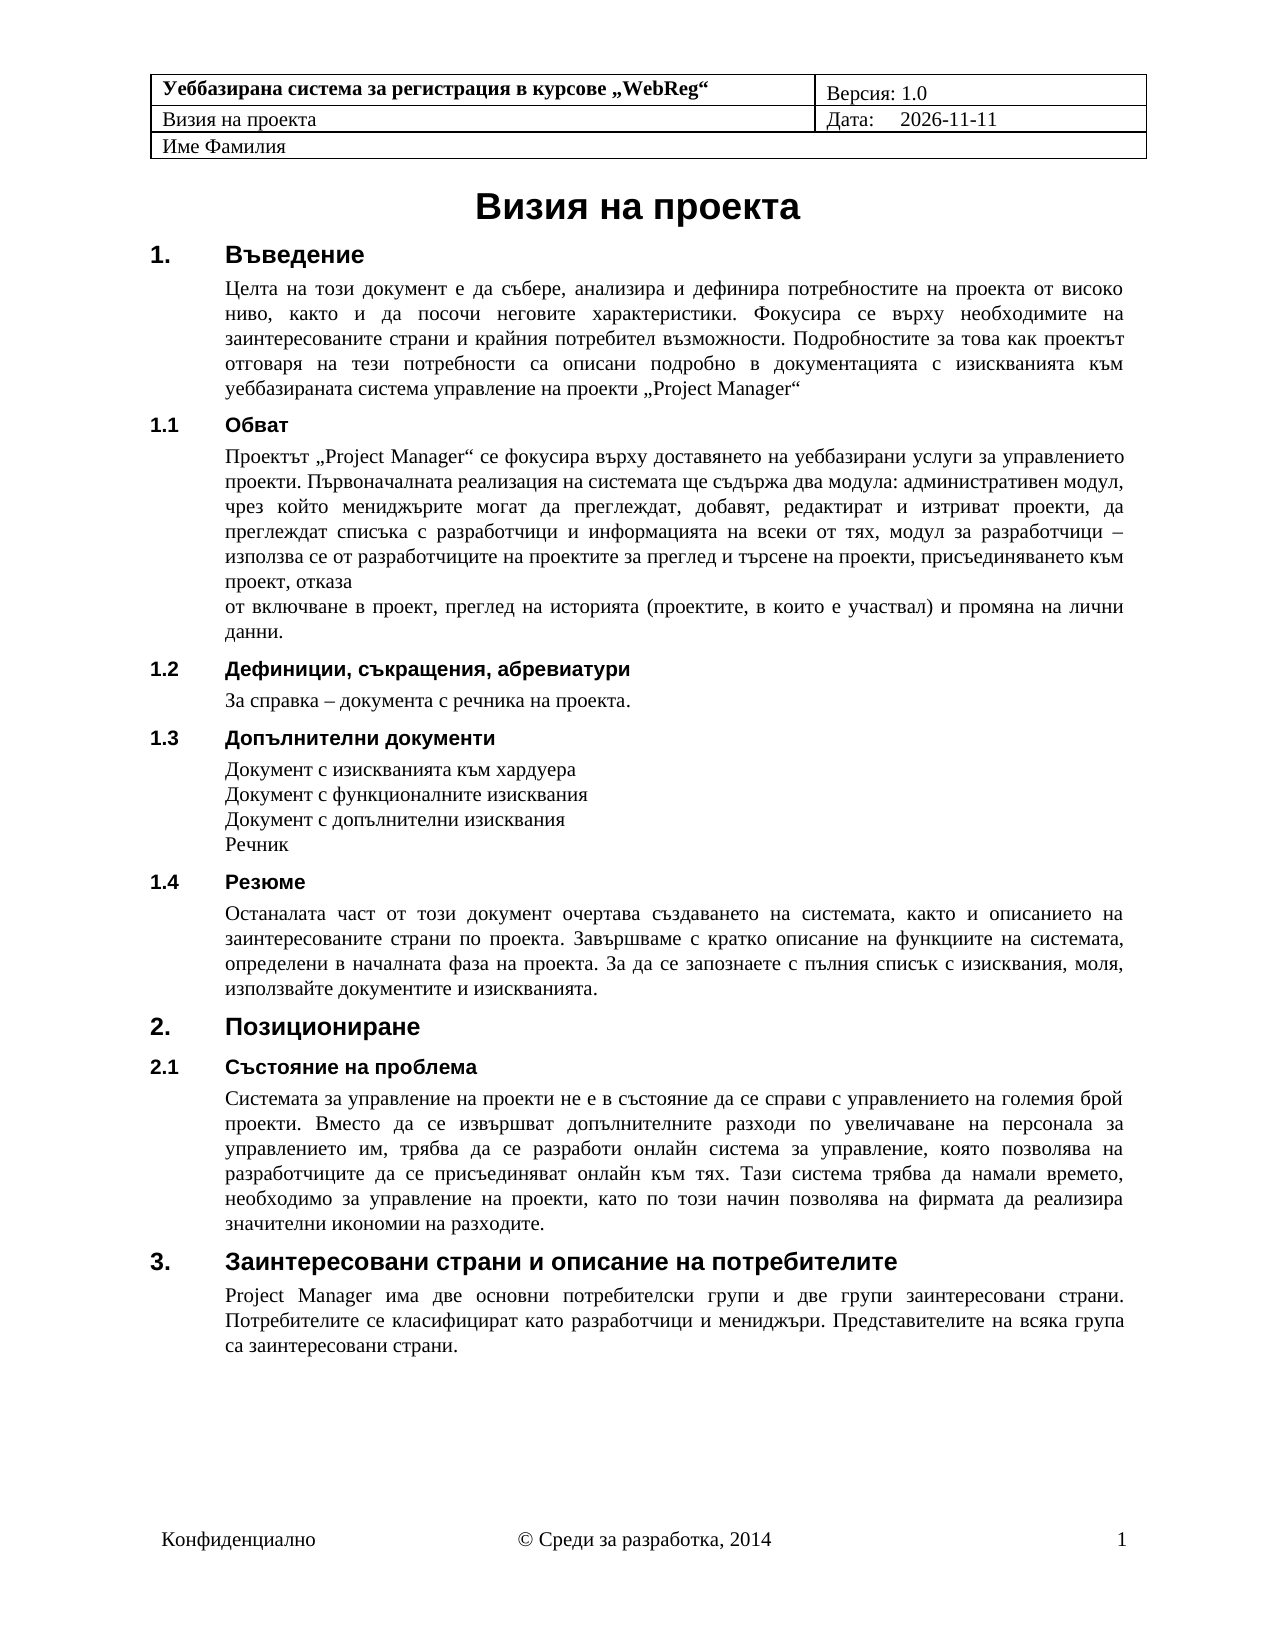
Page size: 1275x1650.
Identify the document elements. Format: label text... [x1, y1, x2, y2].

subtitle Заинтересовани страни и описание на потребителите [150, 1247, 1125, 1276]
text Документ с функционалните изисквания [225, 781, 1125, 806]
text Целта на този документ е да събере, анализира и дефинира потребностите на проекта от високо ниво, както и да посочи неговите характеристики. Фокусира се върху необходимите на заинтересованите страни и крайния потребител възможности. Подробностите за това как проектът отговаря на тези потребности са описани подробно в документацията с изискванията към уеббазираната система управление на проекти „Project Manager“ [225, 275, 1125, 400]
subtitle Въведение [150, 240, 1125, 268]
subtitle Резюме [150, 868, 1125, 893]
text Системата за управление на проекти не е в състояние да се справи с управлението на големия брой проекти. Вместо да се извършват допълнителните разходи по увеличаване на персонала за управлението им, трябва да се разработи онлайн система за управление, която позволява на разработчиците да се присъединяват онлайн към тях. Тази система трябва да намали времето, необходимо за управление на проекти, като по този начин позволява на фирмата да реализира значителни икономии на разходите. [225, 1085, 1125, 1235]
title Визия на проекта [150, 184, 1125, 227]
subtitle Позициониране [150, 1012, 1125, 1041]
text Документ с допълнителни изисквания [225, 806, 1125, 831]
text Останалата част от този документ очертава създаването на системата, както и описанието на заинтересованите страни по проекта. Завършваме с кратко описание на функциите на системата, определени в началната фаза на проекта. За да се запознаете с пълния списък с изисквания, моля, използвайте документите и изискванията. [225, 900, 1125, 1000]
text За справка – документа с речника на проекта. [225, 687, 1125, 712]
text Project Manager има две основни потребителски групи и две групи заинтересовани страни. Потребителите се класифицират като разработчици и мениджъри. Представителите на всяка група са заинтересовани страни. [225, 1282, 1125, 1357]
subtitle Допълнителни документи [150, 725, 1125, 750]
text Речник [225, 831, 1125, 856]
text Проектът „Project Manager“ се фокусира върху доставянето на уеббазирани услуги за управлението проекти. Първоначалната реализация на системата ще съдържа два модула: административен модул, чрез който мениджърите могат да преглеждат, добавят, редактират и изтриват проекти, да преглеждат списъка с разработчици и информацията на всеки от тях, модул за разработчици – използва се от разработчиците на проектите за преглед и търсене на проекти, присъединяването към проект, отказа [225, 443, 1125, 593]
subtitle Обват [150, 412, 1125, 437]
text Документ с изискванията към хардуера [225, 756, 1125, 781]
subtitle Състояние на проблема [150, 1053, 1125, 1078]
subtitle Дефиниции, съкращения, абревиатури [150, 656, 1125, 681]
text от включване в проект, преглед на историята (проектите, в които е участвал) и промяна на лични данни. [225, 593, 1125, 643]
